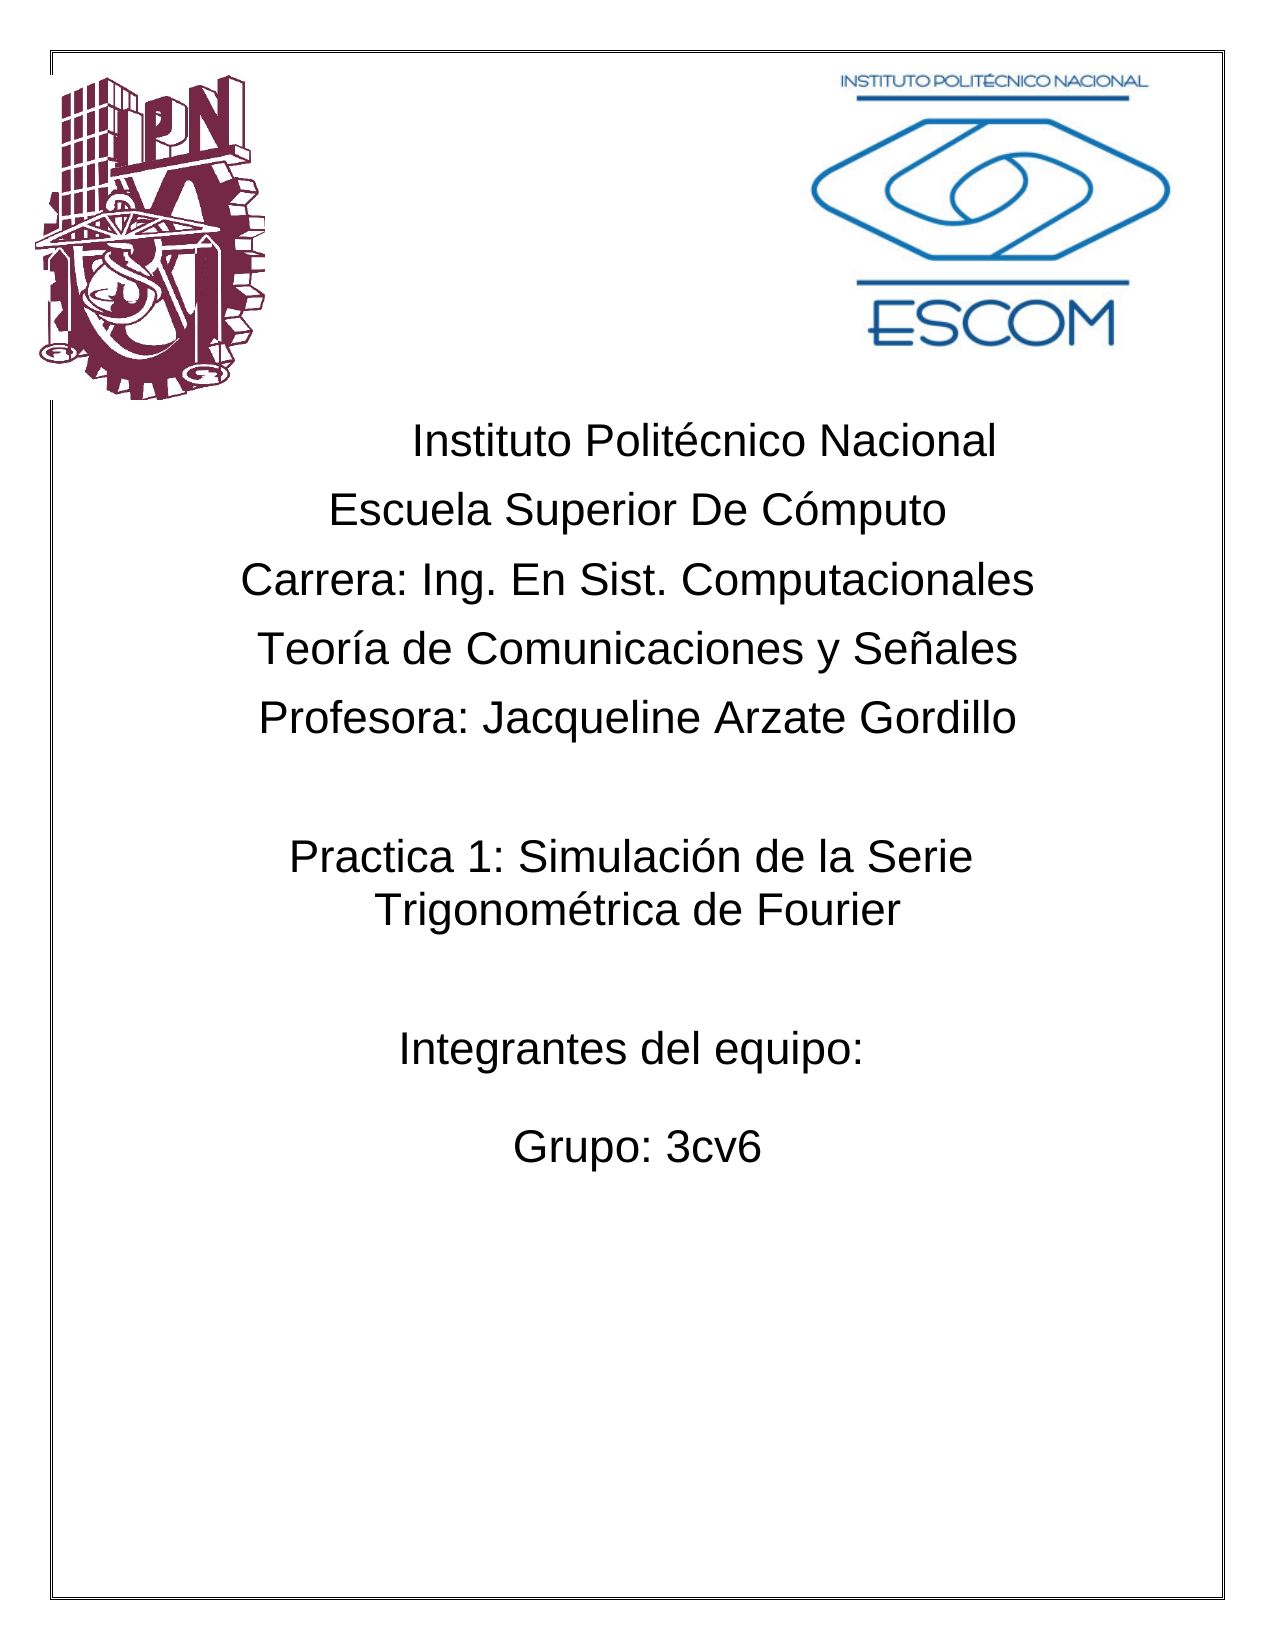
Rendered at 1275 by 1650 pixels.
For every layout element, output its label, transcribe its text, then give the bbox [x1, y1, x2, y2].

text Escuela Superior De Cómputo [150, 483, 1125, 536]
picture [782, 72, 1191, 348]
text Instituto Politécnico Nacional [150, 413, 1125, 466]
text Carrera: Ing. En Sist. Computacionales [150, 552, 1125, 605]
text Practica 1: Simulación de la Serie Trigonométrica de Fourier [150, 830, 1125, 935]
text Grupo: 3cv6 [150, 1119, 1125, 1172]
text Profesora: Jacqueline Arzate Gordillo [150, 691, 1125, 744]
text Teoría de Comunicaciones y Señales [150, 622, 1125, 674]
text Integrantes del equipo: [150, 1021, 1125, 1103]
picture [33, 75, 265, 397]
